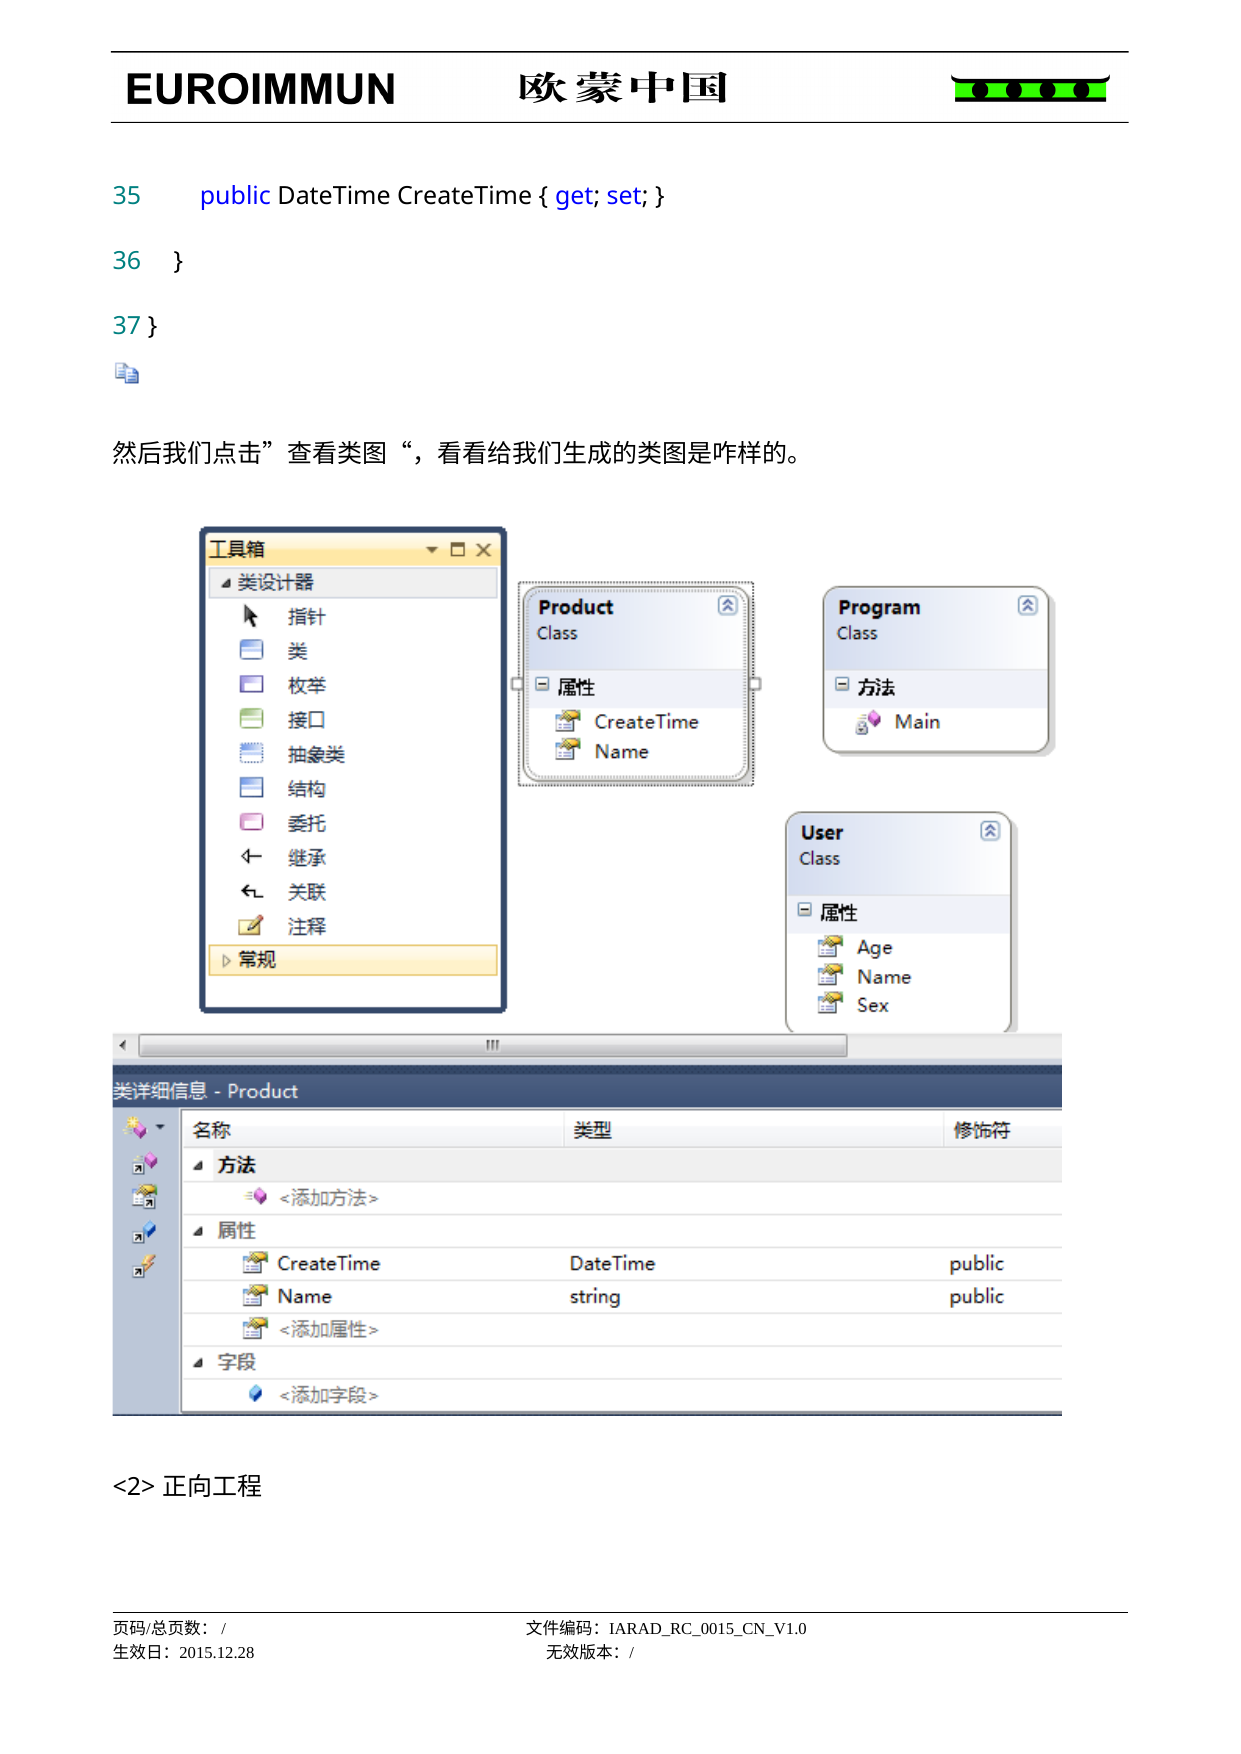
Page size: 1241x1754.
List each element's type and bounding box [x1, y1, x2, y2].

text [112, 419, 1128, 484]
picture [112, 520, 1062, 1416]
picture [110, 51, 1129, 123]
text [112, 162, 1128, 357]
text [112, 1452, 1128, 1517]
picture [112, 357, 144, 389]
